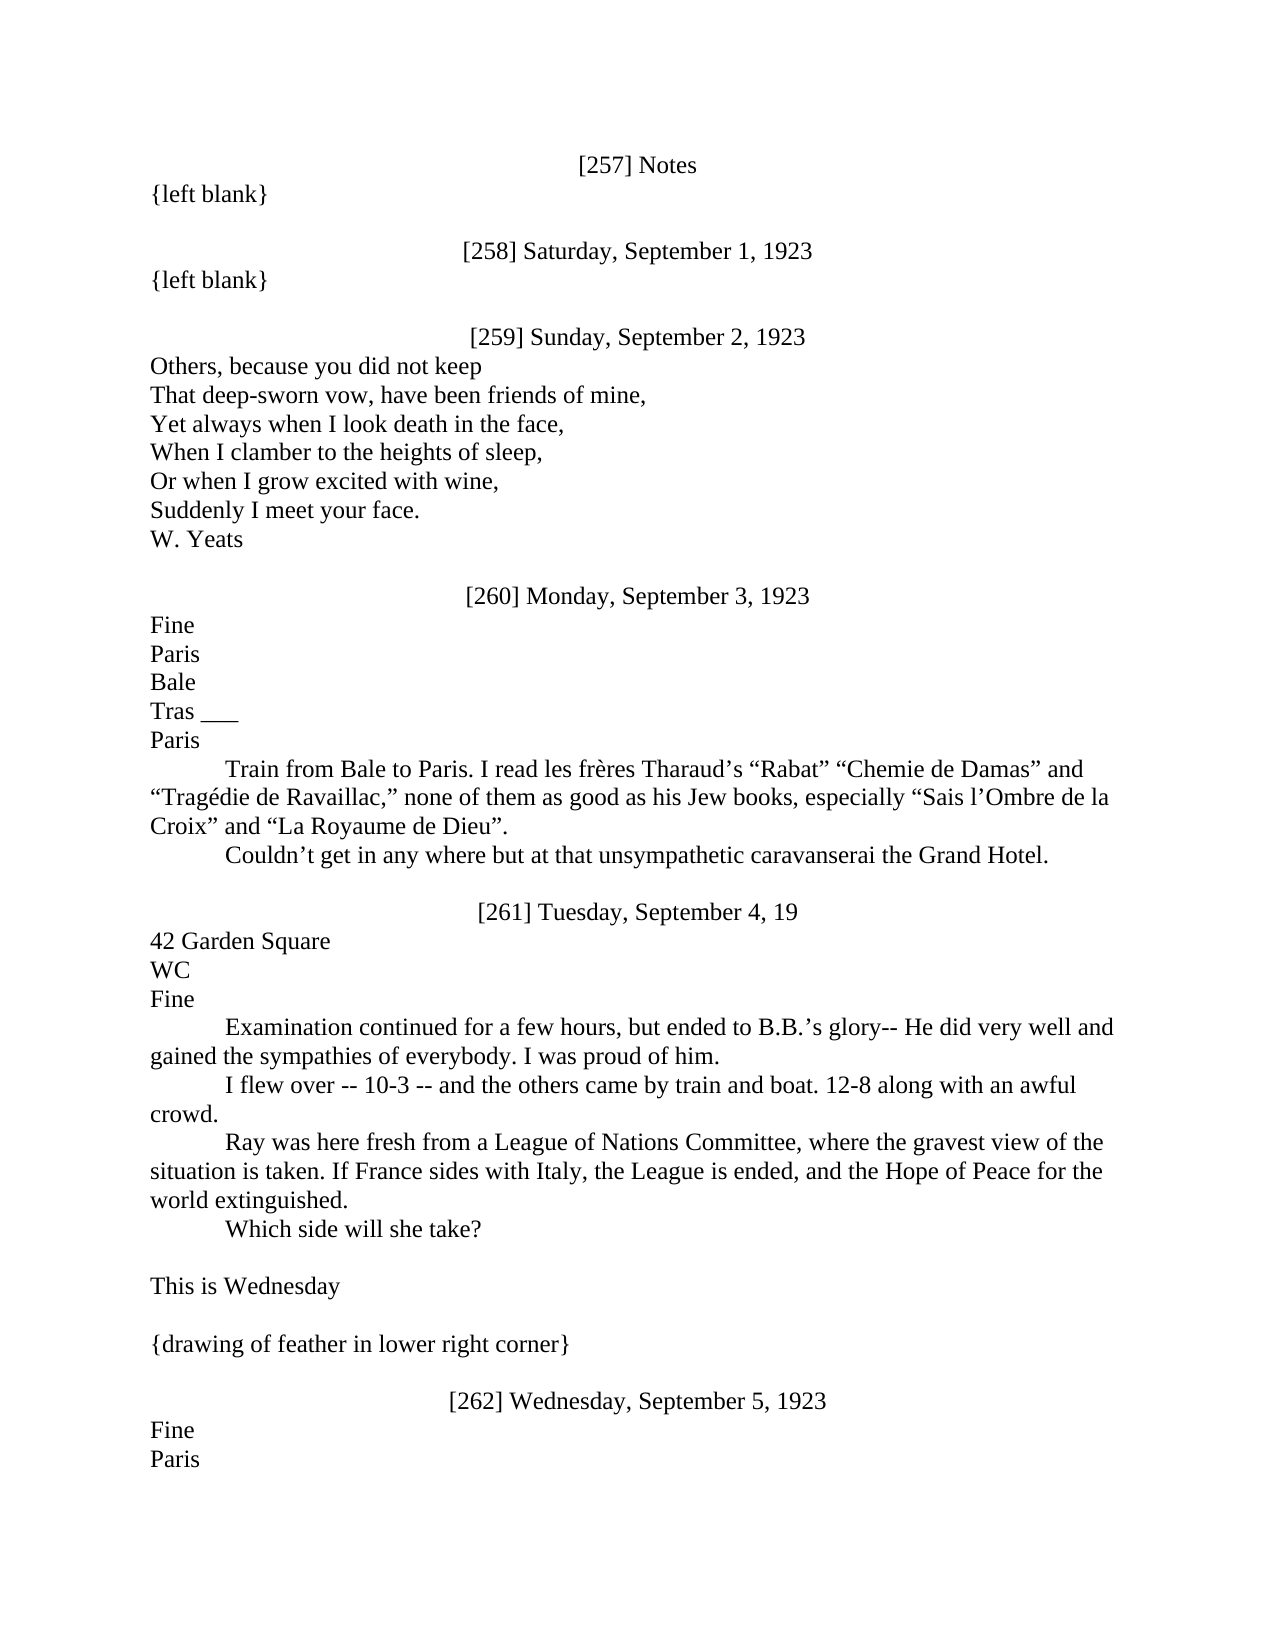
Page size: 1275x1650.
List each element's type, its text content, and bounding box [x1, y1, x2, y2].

text That deep-sworn vow, have been friends of mine, [150, 380, 1125, 409]
text Others, because you did not keep [150, 351, 1125, 380]
text [259] Sunday, September 2, 1923 [150, 322, 1125, 351]
text [260] Monday, September 3, 1923 [150, 581, 1125, 610]
text WC [150, 955, 1125, 984]
text When I clamber to the heights of sleep, [150, 437, 1125, 466]
text [257] Notes [150, 150, 1125, 179]
text Suddenly I meet your face. [150, 495, 1125, 524]
text Tras ___ [150, 696, 1125, 725]
text Paris [150, 725, 1125, 754]
text Which side will she take? [150, 1214, 1125, 1242]
text Paris [150, 639, 1125, 667]
text Bale [150, 667, 1125, 696]
text [258] Saturday, September 1, 1923 [150, 236, 1125, 265]
text Fine [150, 1415, 1125, 1444]
text Yet always when I look death in the face, [150, 409, 1125, 437]
text {left blank} [150, 179, 1125, 207]
text Fine [150, 610, 1125, 639]
text Examination continued for a few hours, but ended to B.B.’s glory-- He did very well and gained the sympathies of everybody. I was proud of him. [150, 1012, 1125, 1070]
text Ray was here fresh from a League of Nations Committee, where the gravest view of the situation is taken. If France sides with Italy, the League is ended, and the Hope of Peace for the world extinguished. [150, 1127, 1125, 1214]
text Paris [150, 1444, 1125, 1472]
text This is Wednesday [150, 1271, 1125, 1300]
text Train from Bale to Paris. I read les frères Tharaud’s “Rabat” “Chemie de Damas” and “Tragédie de Ravaillac,” none of them as good as his Jew books, especially “Sais l’Ombre de la Croix” and “La Royaume de Dieu”. [150, 754, 1125, 840]
text 42 Garden Square [150, 926, 1125, 955]
text W. Yeats [150, 524, 1125, 552]
text I flew over -- 10-3 -- and the others came by train and boat. 12-8 along with an awful crowd. [150, 1070, 1125, 1127]
text {drawing of feather in lower right corner} [150, 1329, 1125, 1357]
text [262] Wednesday, September 5, 1923 [150, 1386, 1125, 1415]
text {left blank} [150, 265, 1125, 294]
text [261] Tuesday, September 4, 19 [150, 897, 1125, 926]
text Or when I grow excited with wine, [150, 466, 1125, 495]
text Couldn’t get in any where but at that unsympathetic caravanserai the Grand Hotel. [150, 840, 1125, 869]
text Fine [150, 984, 1125, 1012]
